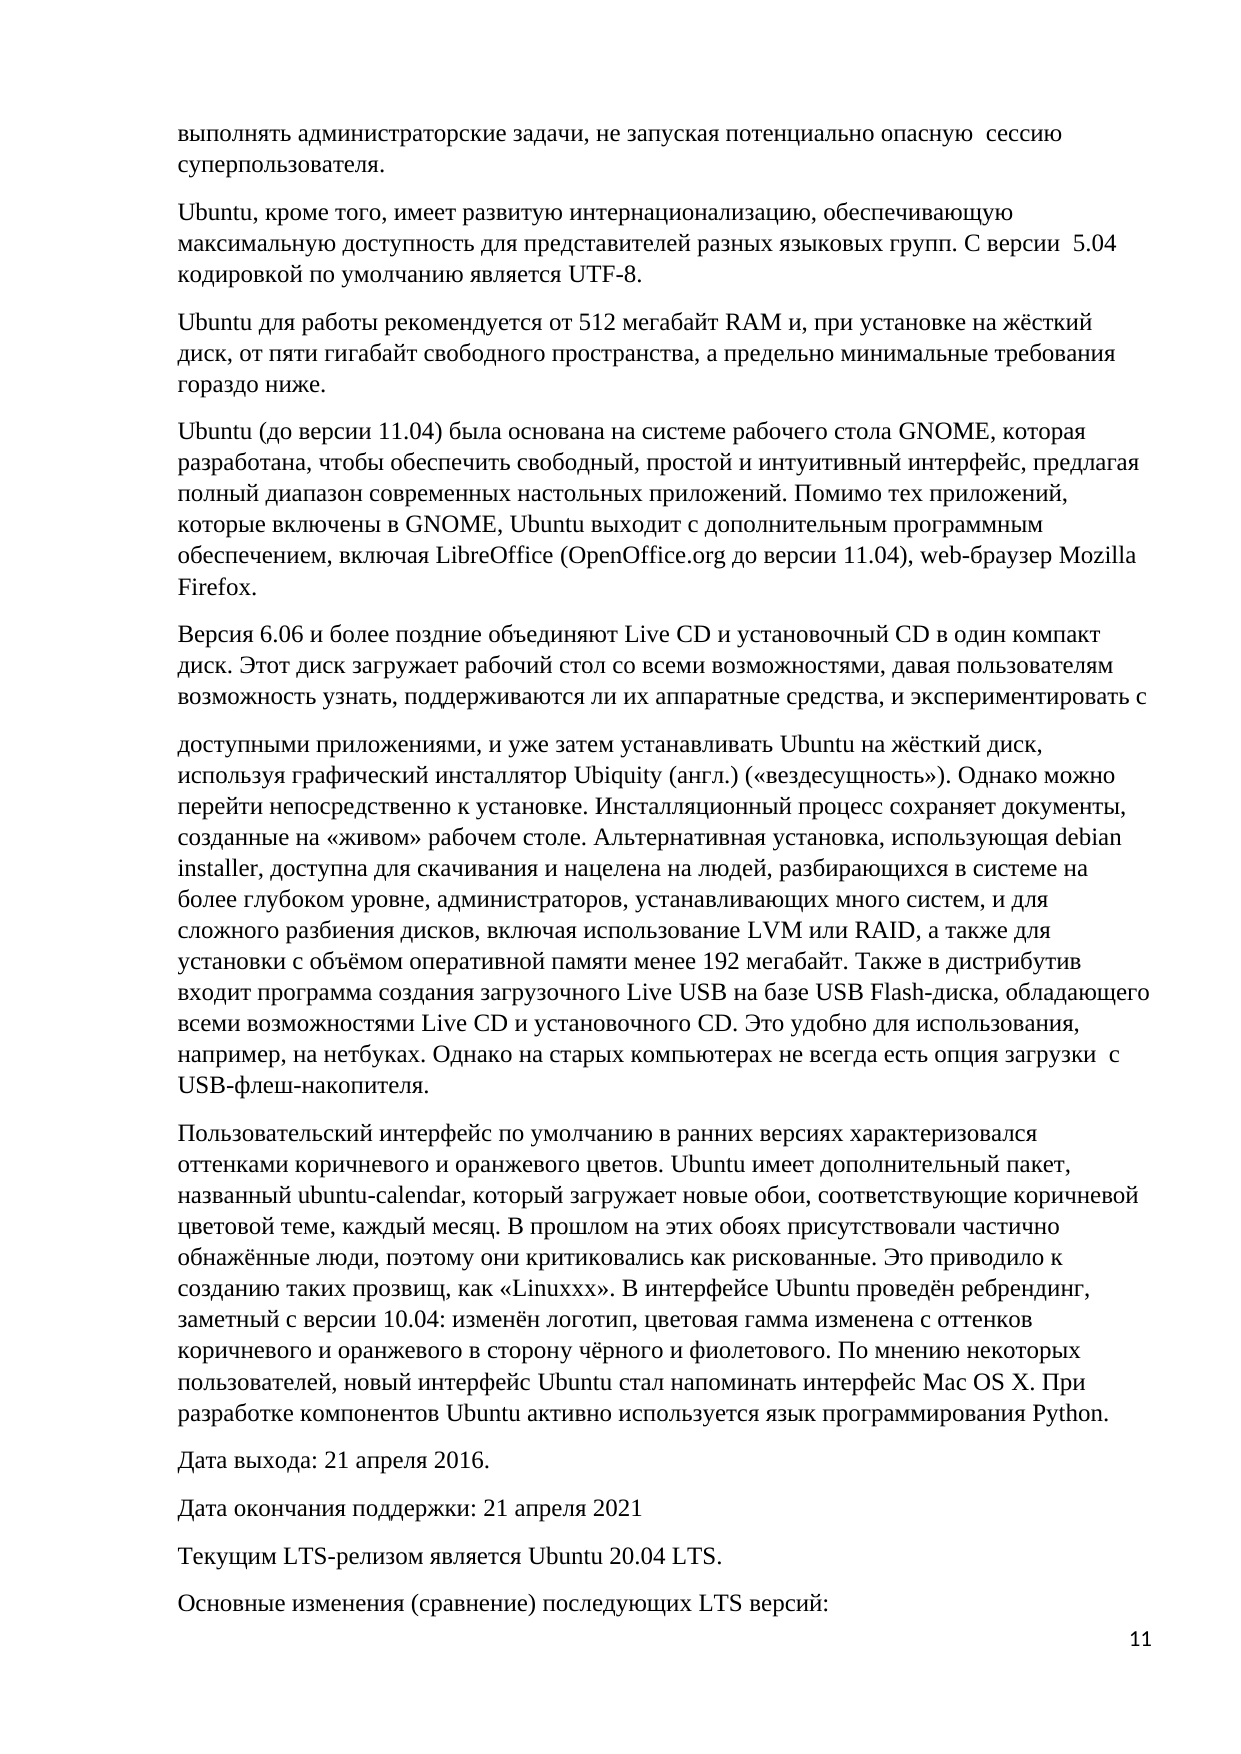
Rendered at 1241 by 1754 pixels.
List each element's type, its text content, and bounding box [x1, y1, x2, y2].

text Дата окончания поддержки: 21 апреля 2021 [177, 1493, 1152, 1522]
text Основные изменения (сравнение) последующих LTS версий: [177, 1588, 1152, 1617]
text Пользовательский интерфейс по умолчанию в ранних версиях характеризовался оттенками коричневого и оранжевого цветов. Ubuntu имеет дополнительный пакет, названный ubuntu-calendar, который загружает новые обои, соответствующие коричневой цветовой теме, каждый месяц. В прошлом на этих обоях присутствовали частично обнажённые люди, поэтому они критиковались как рискованные. Это приводило к созданию таких прозвищ, как «Linuxxx». В интерфейсе Ubuntu проведён ребрендинг, заметный с версии 10.04: изменён логотип, цветовая гамма изменена с оттенков коричневого и оранжевого в сторону чёрного и фиолетового. По мнению некоторых пользователей, новый интерфейс Ubuntu стал напоминать интерфейс Mac OS X. При разработке компонентов Ubuntu активно используется язык программирования Python. [177, 1118, 1152, 1426]
text Ubuntu, кроме того, имеет развитую интернационализацию, обеспечивающую максимальную доступность для представителей разных языковых групп. С версии 5.04 кодировкой по умолчанию является UTF-8. [177, 197, 1152, 288]
text Версия 6.06 и более поздние объединяют Live CD и установочный CD в один компакт диск. Этот диск загружает рабочий стол со всеми возможностями, давая пользователям возможность узнать, поддерживаются ли их аппаратные средства, и экспериментировать с [177, 619, 1152, 710]
text Ubuntu (до версии 11.04) была основана на системе рабочего стола GNOME, которая разработана, чтобы обеспечить свободный, простой и интуитивный интерфейс, предлагая полный диапазон современных настольных приложений. Помимо тех приложений, которые включены в GNOME, Ubuntu выходит с дополнительным программным обеспечением, включая LibreOffice (OpenOffice.org до версии 11.04), web-браузер Mozilla Firefox. [177, 416, 1152, 600]
text Ubuntu для работы рекомендуется от 512 мегабайт RAM и, при установке на жёсткий диск, от пяти гигабайт свободного пространства, а предельно минимальные требования гораздо ниже. [177, 307, 1152, 397]
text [177, 118, 1152, 178]
text доступными приложениями, и уже затем устанавливать Ubuntu на жёсткий диск, используя графический инсталлятор Ubiquity (англ.) («вездесущность»). Однако можно перейти непосредственно к установке. Инсталляционный процесс сохраняет документы, созданные на «живом» рабочем столе. Альтернативная установка, использующая debian installer, доступна для скачивания и нацелена на людей, разбирающихся в системе на более глубоком уровне, администраторов, устанавливающих много систем, и для сложного разбиения дисков, включая использование LVM или RAID, а также для установки с объёмом оперативной памяти менее 192 мегабайт. Также в дистрибутив входит программа создания загрузочного Live USB на базе USB Flash-диска, обладающего всеми возможностями Live CD и установочного CD. Это удобно для использования, например, на нетбуках. Однако на старых компьютерах не всегда есть опция загрузки с USB-флеш-накопителя. [177, 729, 1152, 1099]
text Дата выхода: 21 апреля 2016. [177, 1445, 1152, 1474]
text Текущим LTS-релизом является Ubuntu 20.04 LTS. [177, 1541, 1152, 1569]
